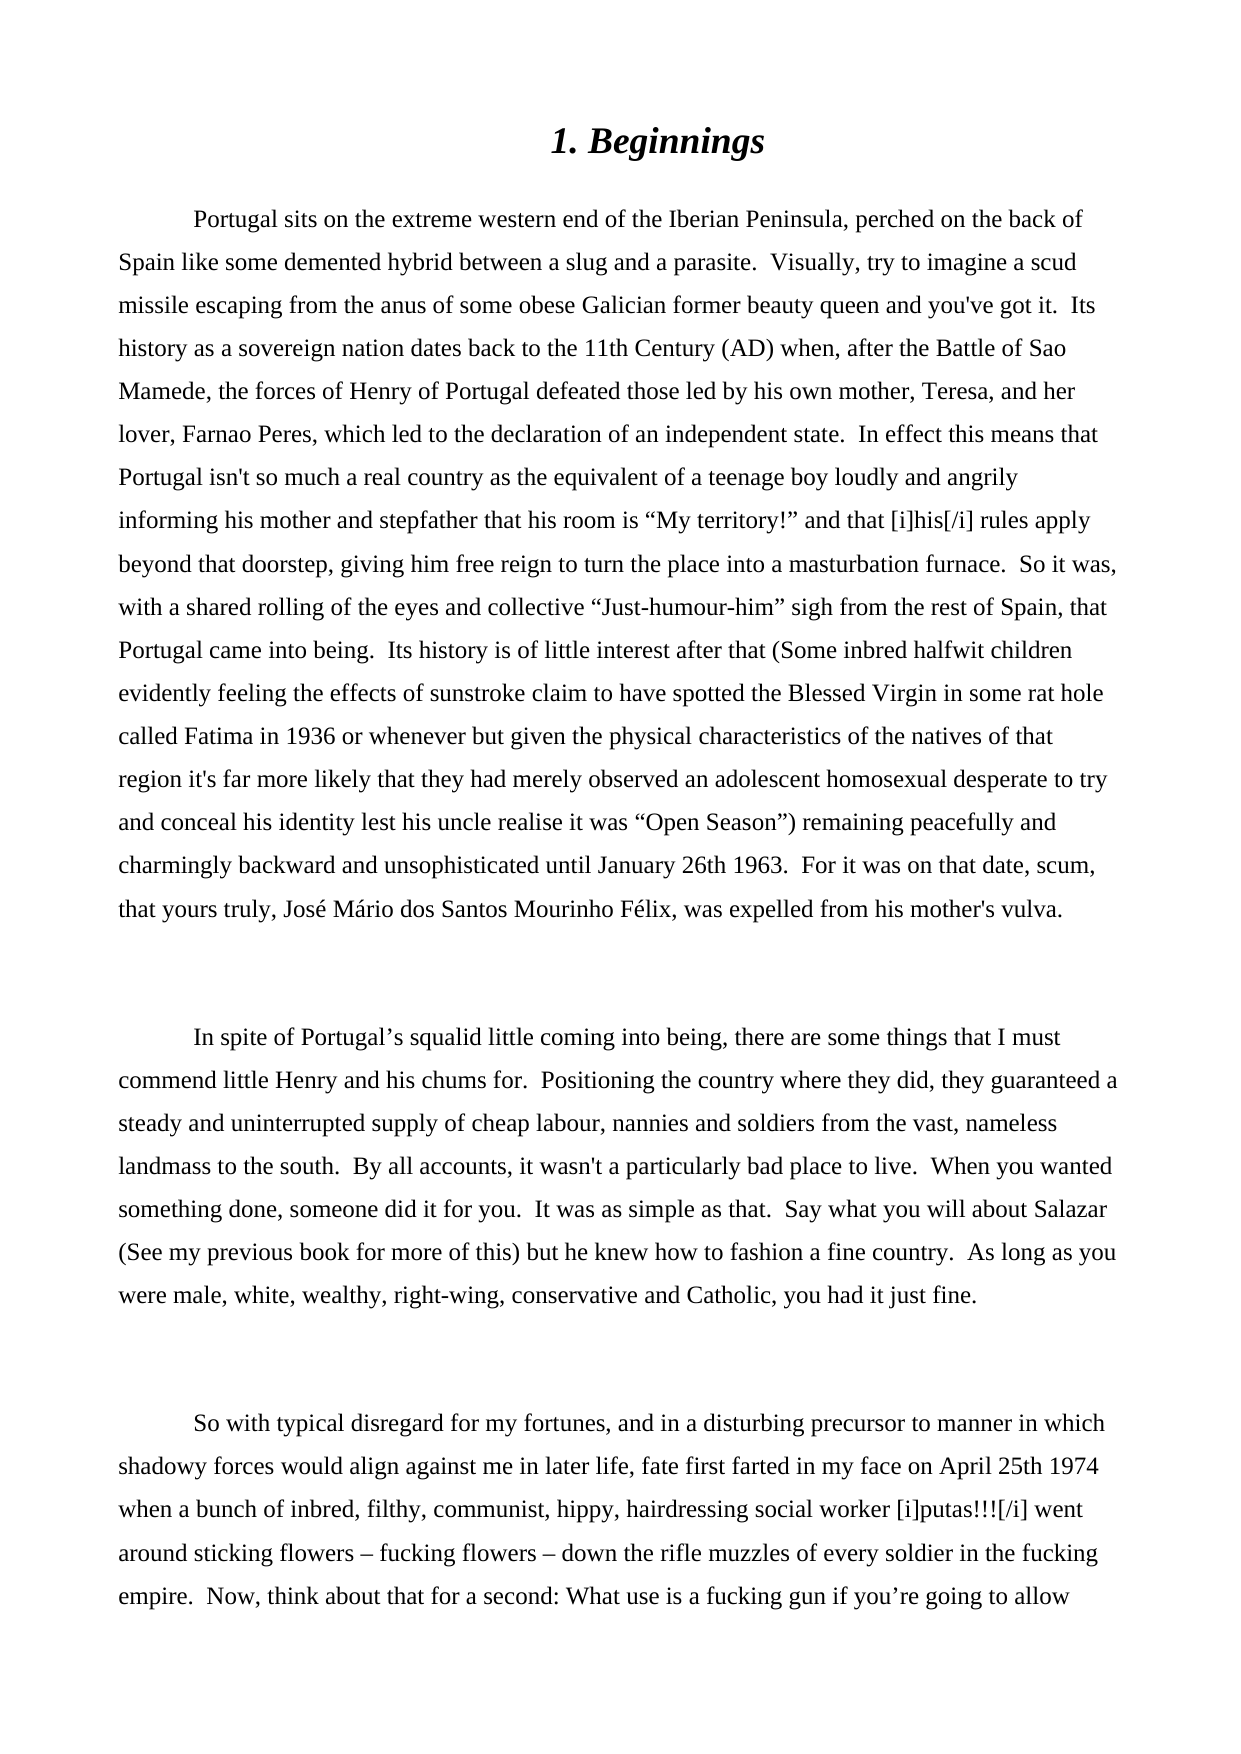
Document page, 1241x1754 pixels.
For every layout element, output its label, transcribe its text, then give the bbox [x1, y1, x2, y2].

text Portugal sits on the extreme western end of the Iberian Peninsula, perched on the back of Spain like some demented hybrid between a slug and a parasite. Visually, try to imagine a scud missile escaping from the anus of some obese Galician former beauty queen and you've got it. Its history as a sovereign nation dates back to the 11th Century (AD) when, after the Battle of Sao Mamede, the forces of Henry of Portugal defeated those led by his own mother, Teresa, and her lover, Farnao Peres, which led to the declaration of an independent state. In effect this means that Portugal isn't so much a real country as the equivalent of a teenage boy loudly and angrily informing his mother and stepfather that his room is “My territory!” and that [i]his[/i] rules apply beyond that doorstep, giving him free reign to turn the place into a masturbation furnace. So it was, with a shared rolling of the eyes and collective “Just-humour-him” sigh from the rest of Spain, that Portugal came into being. Its history is of little interest after that (Some inbred halfwit children evidently feeling the effects of sunstroke claim to have spotted the Blessed Virgin in some rat hole called Fatima in 1936 or whenever but given the physical characteristics of the natives of that region it's far more likely that they had merely observed an adolescent homosexual desperate to try and conceal his identity lest his uncle realise it was “Open Season”) remaining peacefully and charmingly backward and unsophisticated until January 26th 1963. For it was on that date, scum, that yours truly, José Mário dos Santos Mourinho Félix, was expelled from his mother's vulva. [118, 204, 1122, 922]
list Beginnings [193, 118, 1122, 161]
text In spite of Portugal’s squalid little coming into being, there are some things that I must commend little Henry and his chums for. Positioning the country where they did, they guaranteed a steady and uninterrupted supply of cheap labour, nannies and soldiers from the vast, nameless landmass to the south. By all accounts, it wasn't a particularly bad place to live. When you wanted something done, someone did it for you. It was as simple as that. Say what you will about Salazar (See my previous book for more of this) but he knew how to fashion a fine country. As long as you were male, white, wealthy, right-wing, conservative and Catholic, you had it just fine. [118, 1022, 1122, 1309]
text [118, 1408, 1122, 1609]
